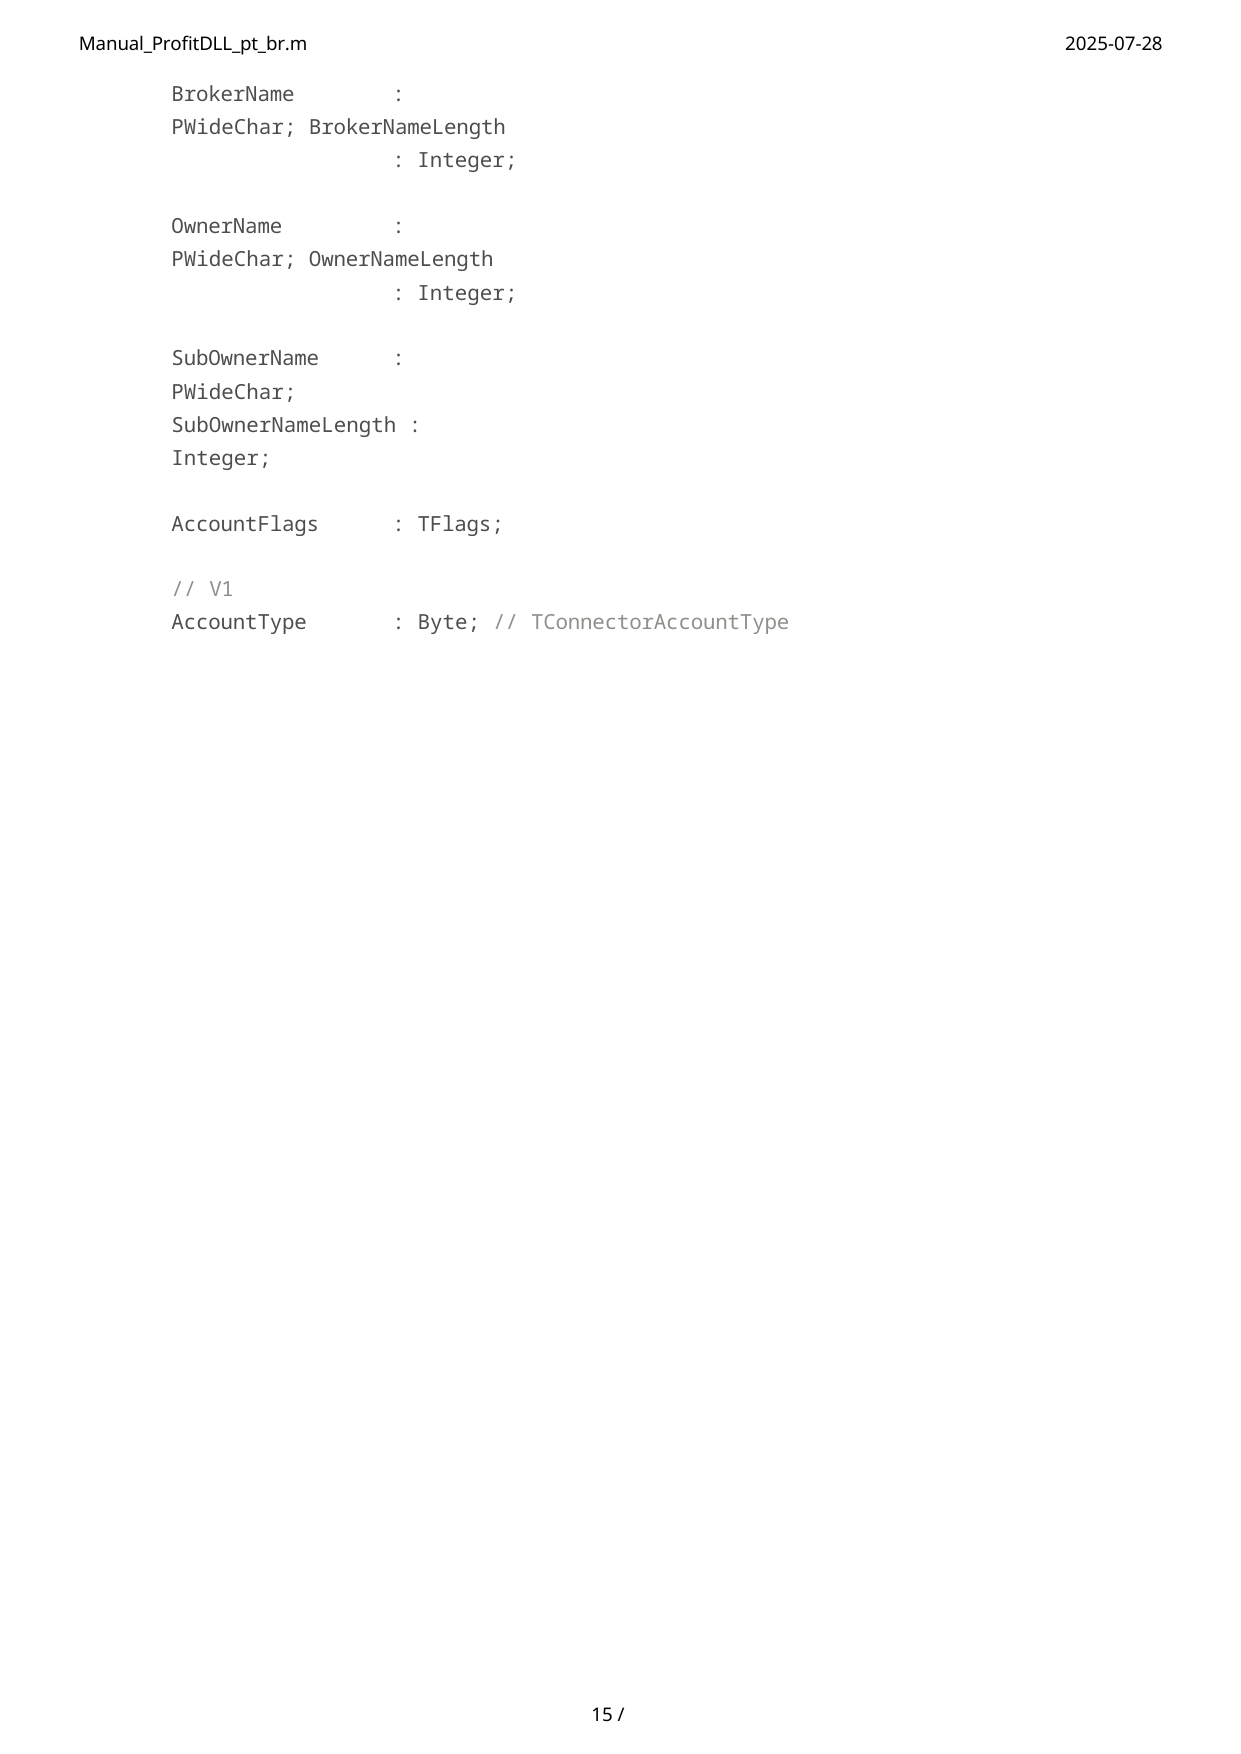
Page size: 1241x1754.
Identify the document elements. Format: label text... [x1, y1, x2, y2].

text AccountType : Byte; // TConnectorAccountType [171, 607, 1196, 636]
text OwnerName : PWideChar; OwnerNameLength : Integer; [171, 211, 533, 306]
text BrokerName : PWideChar; BrokerNameLength : Integer; [171, 79, 533, 174]
text SubOwnerName : PWideChar; SubOwnerNameLength : Integer; [171, 343, 533, 472]
text // V1 [171, 574, 1196, 603]
text AccountFlags : TFlags; [171, 509, 1196, 537]
